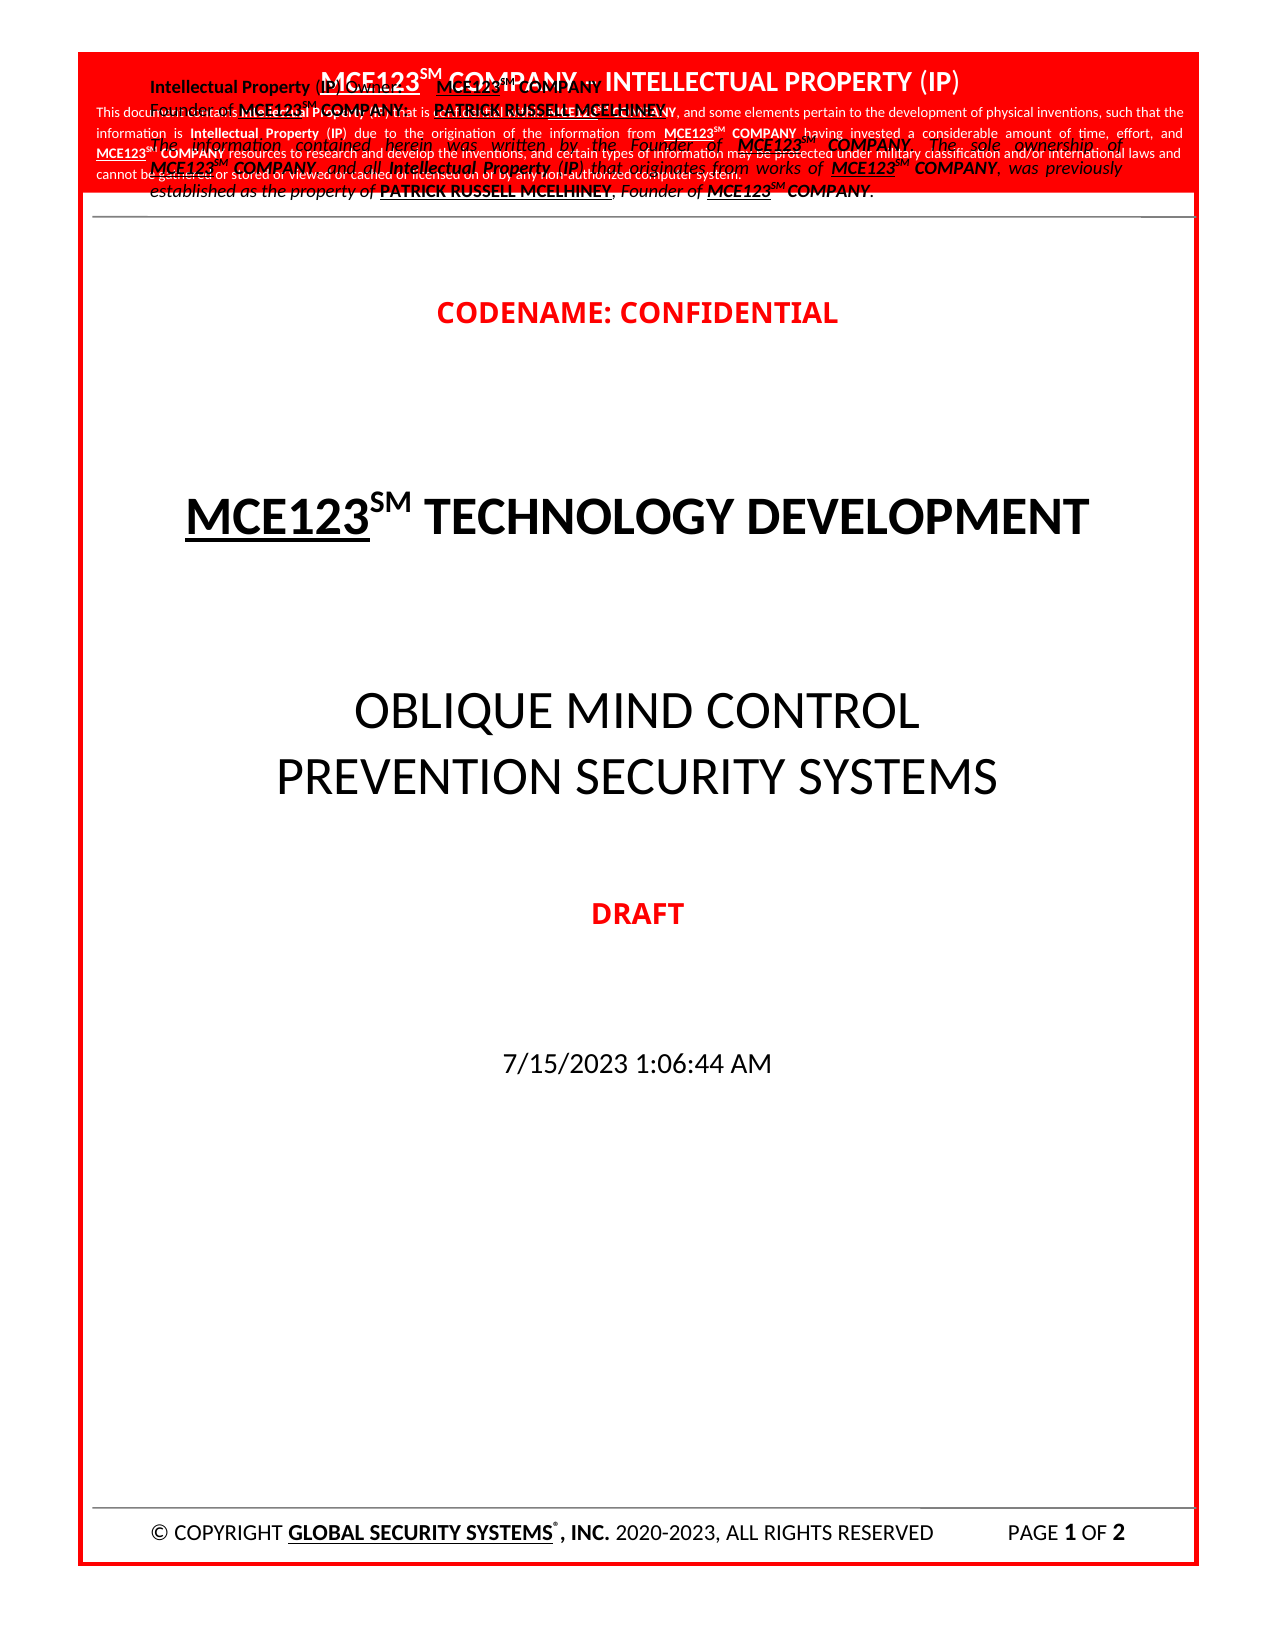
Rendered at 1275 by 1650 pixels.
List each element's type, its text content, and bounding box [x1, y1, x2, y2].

text PREVENTION SECURITY SYSTEMS [150, 742, 1125, 808]
text CODENAME: CONFIDENTIAL [150, 292, 1125, 332]
text 7/15/2023 1:06:44 AM [150, 1045, 1125, 1080]
text DRAFT [150, 893, 1125, 933]
text MCE123SM TECHNOLOGY DEVELOPMENT [150, 482, 1125, 548]
text OBLIQUE MIND CONTROL [150, 676, 1125, 742]
